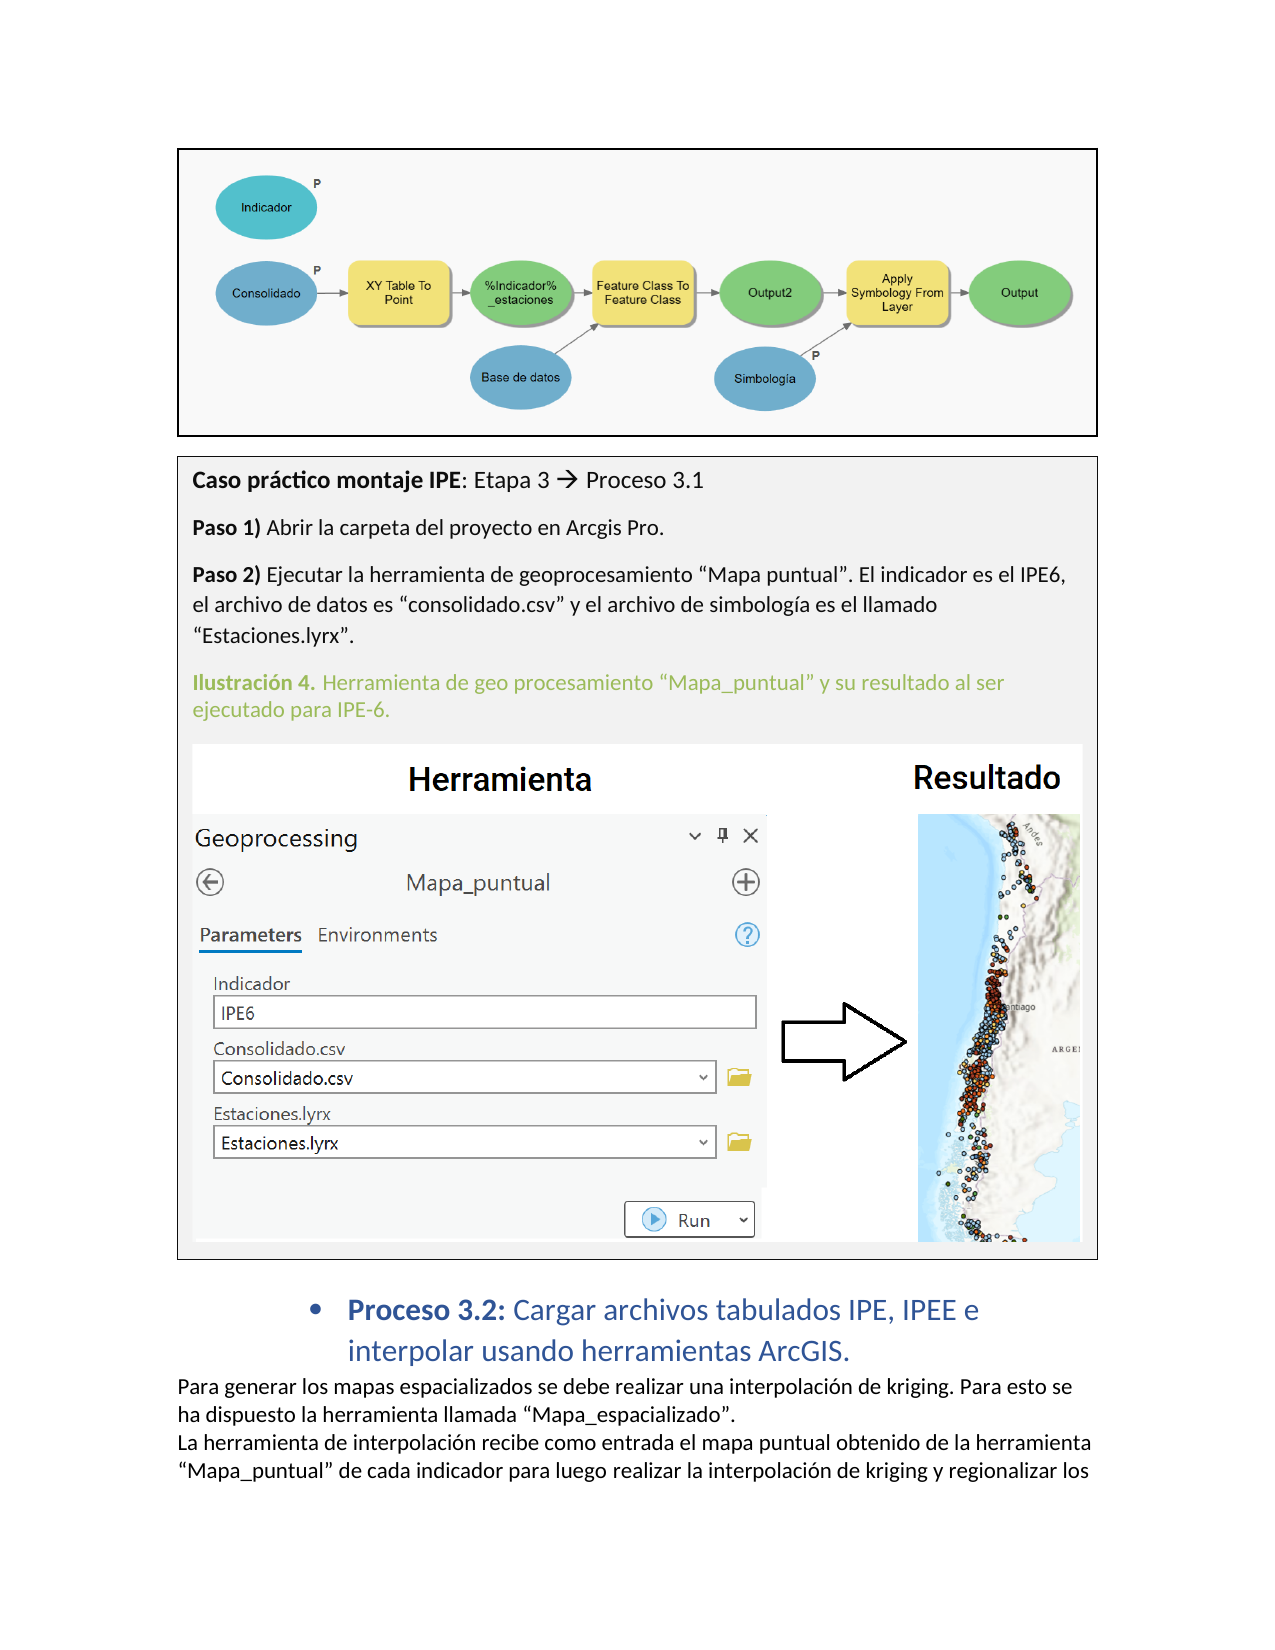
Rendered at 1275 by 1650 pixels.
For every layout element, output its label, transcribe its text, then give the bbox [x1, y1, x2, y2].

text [177, 1428, 1098, 1484]
picture [192, 744, 1083, 1242]
text Para generar los mapas espacializados se debe realizar una interpolación de kriging. Para esto se ha dispuesto la herramienta llamada “Mapa_espacializado”. [177, 1372, 1098, 1428]
subtitle Proceso 3.2: Cargar archivos tabulados IPE, IPEE e interpolar usando herramientas ArcGIS. [310, 1290, 1098, 1369]
picture [179, 150, 1096, 435]
